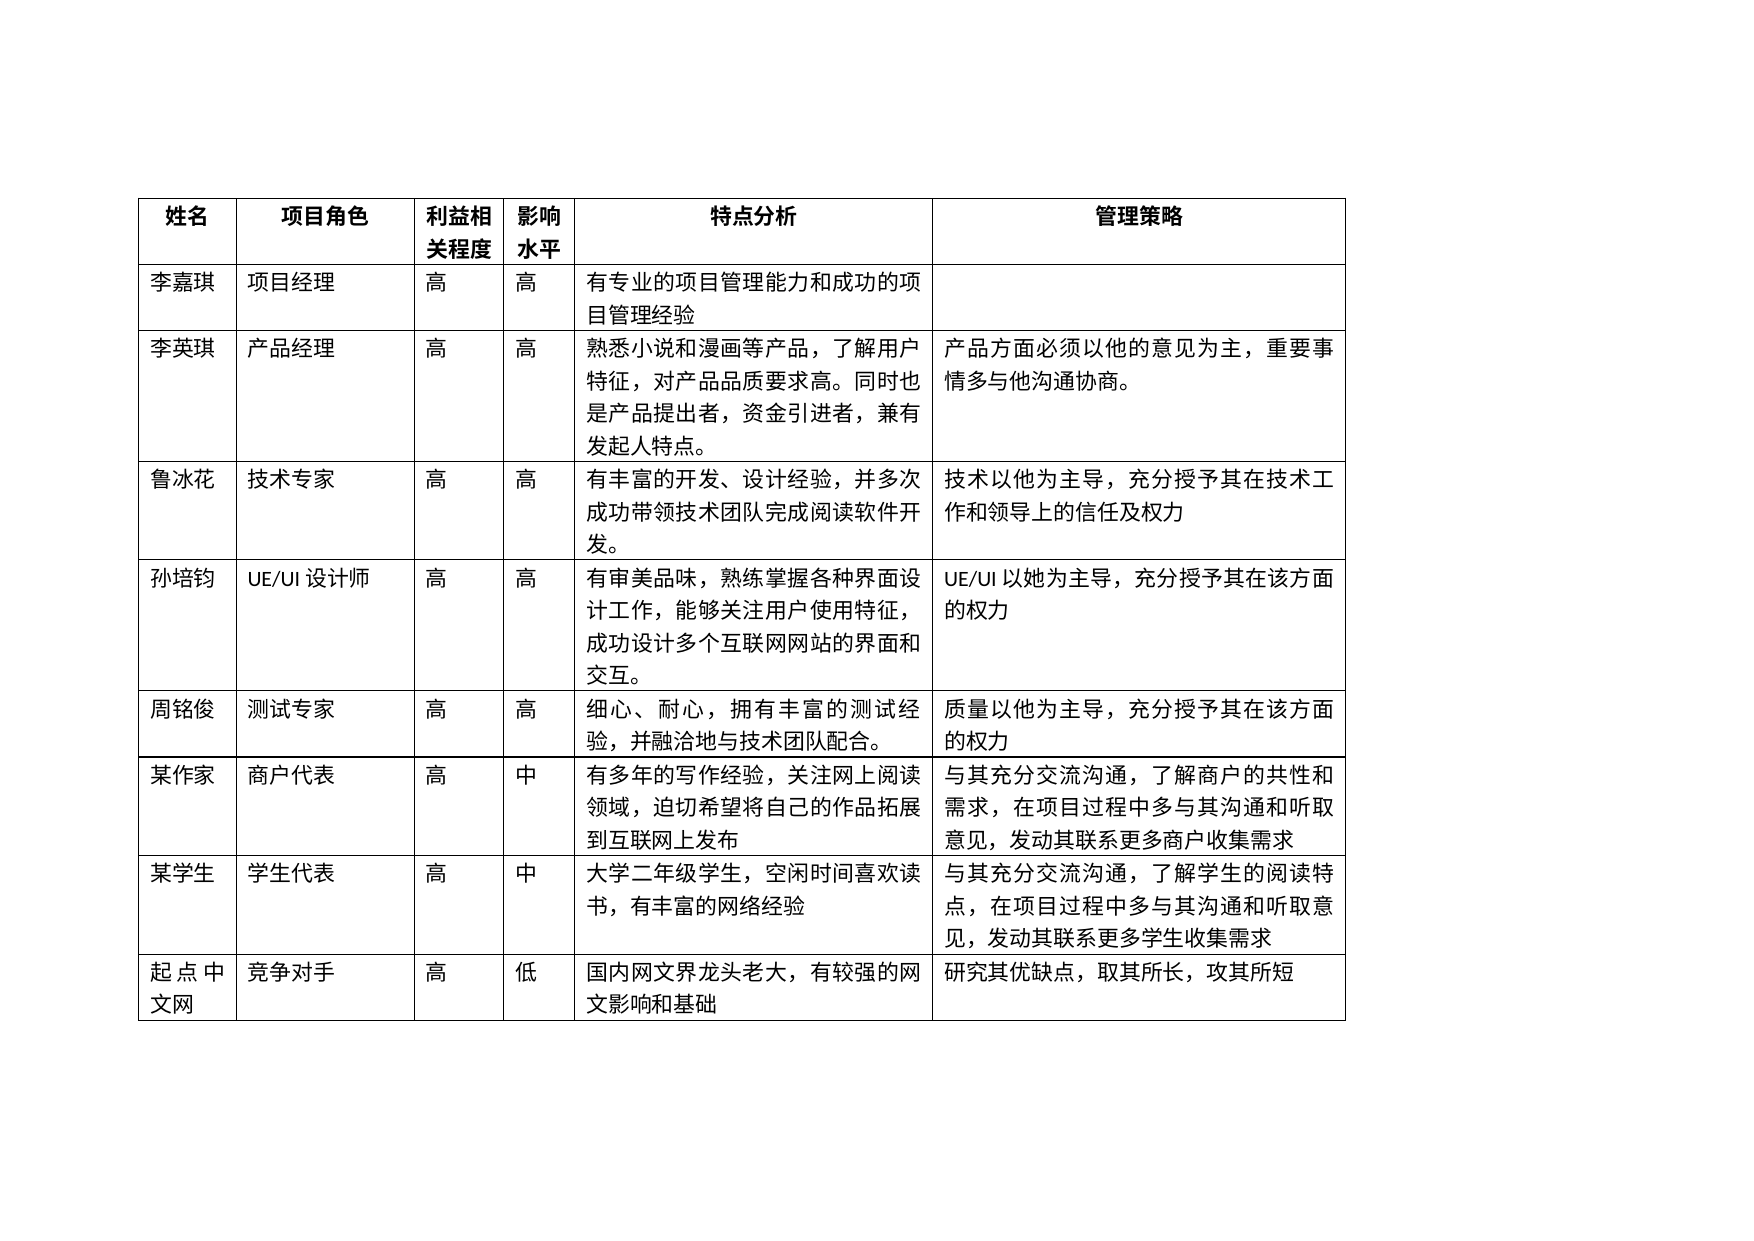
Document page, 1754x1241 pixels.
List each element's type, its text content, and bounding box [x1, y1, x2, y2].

table_cell 项目经理 [237, 265, 414, 330]
table_cell 竞争对手 [237, 955, 414, 1019]
table_cell 高 [504, 331, 574, 461]
table_cell 细心、耐心，拥有丰富的测试经验，并融洽地与技术团队配合。 [575, 691, 932, 756]
table_cell 中 [504, 758, 574, 855]
table_cell 产品方面必须以他的意见为主，重要事情多与他沟通协商。 [933, 331, 1345, 461]
table_cell UE/UI 设计师 [237, 560, 414, 690]
table_cell [933, 265, 1345, 330]
table_cell 孙培钧 [139, 560, 236, 690]
table_cell 商户代表 [237, 758, 414, 855]
table_header 项目角色 [237, 199, 414, 264]
table_header 管理策略 [933, 199, 1345, 264]
table_cell 与其充分交流沟通，了解商户的共性和需求，在项目过程中多与其沟通和听取意见，发动其联系更多商户收集需求 [933, 758, 1345, 855]
table_cell 某作家 [139, 758, 236, 855]
table_cell 与其充分交流沟通，了解学生的阅读特点，在项目过程中多与其沟通和听取意见，发动其联系更多学生收集需求 [933, 856, 1345, 953]
table_cell 高 [415, 856, 503, 953]
table_header 姓名 [139, 199, 236, 264]
table_header 特点分析 [575, 199, 932, 264]
table_cell 高 [415, 265, 503, 330]
table_cell 李英琪 [139, 331, 236, 461]
table_cell 高 [504, 462, 574, 559]
table_cell 研究其优缺点，取其所长，攻其所短 [933, 955, 1345, 1019]
table_cell 高 [504, 265, 574, 330]
table_cell 高 [415, 691, 503, 756]
table_cell 有丰富的开发、设计经验，并多次成功带领技术团队完成阅读软件开发。 [575, 462, 932, 559]
table_cell 技术专家 [237, 462, 414, 559]
table_cell 熟悉小说和漫画等产品，了解用户特征，对产品品质要求高。同时也是产品提出者，资金引进者，兼有发起人特点。 [575, 331, 932, 461]
table_cell 高 [415, 462, 503, 559]
table_cell 质量以他为主导，充分授予其在该方面的权力 [933, 691, 1345, 756]
table_cell 有审美品味，熟练掌握各种界面设计工作，能够关注用户使用特征，成功设计多个互联网网站的界面和交互。 [575, 560, 932, 690]
table_cell 李嘉琪 [139, 265, 236, 330]
table_cell 高 [504, 560, 574, 690]
table_cell 起点中文网 [139, 955, 236, 1019]
table_cell 高 [415, 955, 503, 1019]
table_header 影响水平 [504, 199, 574, 264]
table_cell 产品经理 [237, 331, 414, 461]
table_cell 周铭俊 [139, 691, 236, 756]
table_cell 测试专家 [237, 691, 414, 756]
table_cell 大学二年级学生，空闲时间喜欢读书，有丰富的网络经验 [575, 856, 932, 953]
table_cell 鲁冰花 [139, 462, 236, 559]
table_cell 学生代表 [237, 856, 414, 953]
table_cell 技术以他为主导，充分授予其在技术工作和领导上的信任及权力 [933, 462, 1345, 559]
table_cell 国内网文界龙头老大，有较强的网文影响和基础 [575, 955, 932, 1019]
table_cell 高 [415, 560, 503, 690]
table_cell 有专业的项目管理能力和成功的项目管理经验 [575, 265, 932, 330]
table_cell 高 [504, 691, 574, 756]
table_cell 某学生 [139, 856, 236, 953]
table_cell 中 [504, 856, 574, 953]
table_cell 低 [504, 955, 574, 1019]
table_cell 高 [415, 758, 503, 855]
table_cell UE/UI以她为主导，充分授予其在该方面的权力 [933, 560, 1345, 690]
table_cell 高 [415, 331, 503, 461]
table_header 利益相关程度 [415, 199, 503, 264]
table_cell 有多年的写作经验，关注网上阅读领域，迫切希望将自己的作品拓展到互联网上发布 [575, 758, 932, 855]
